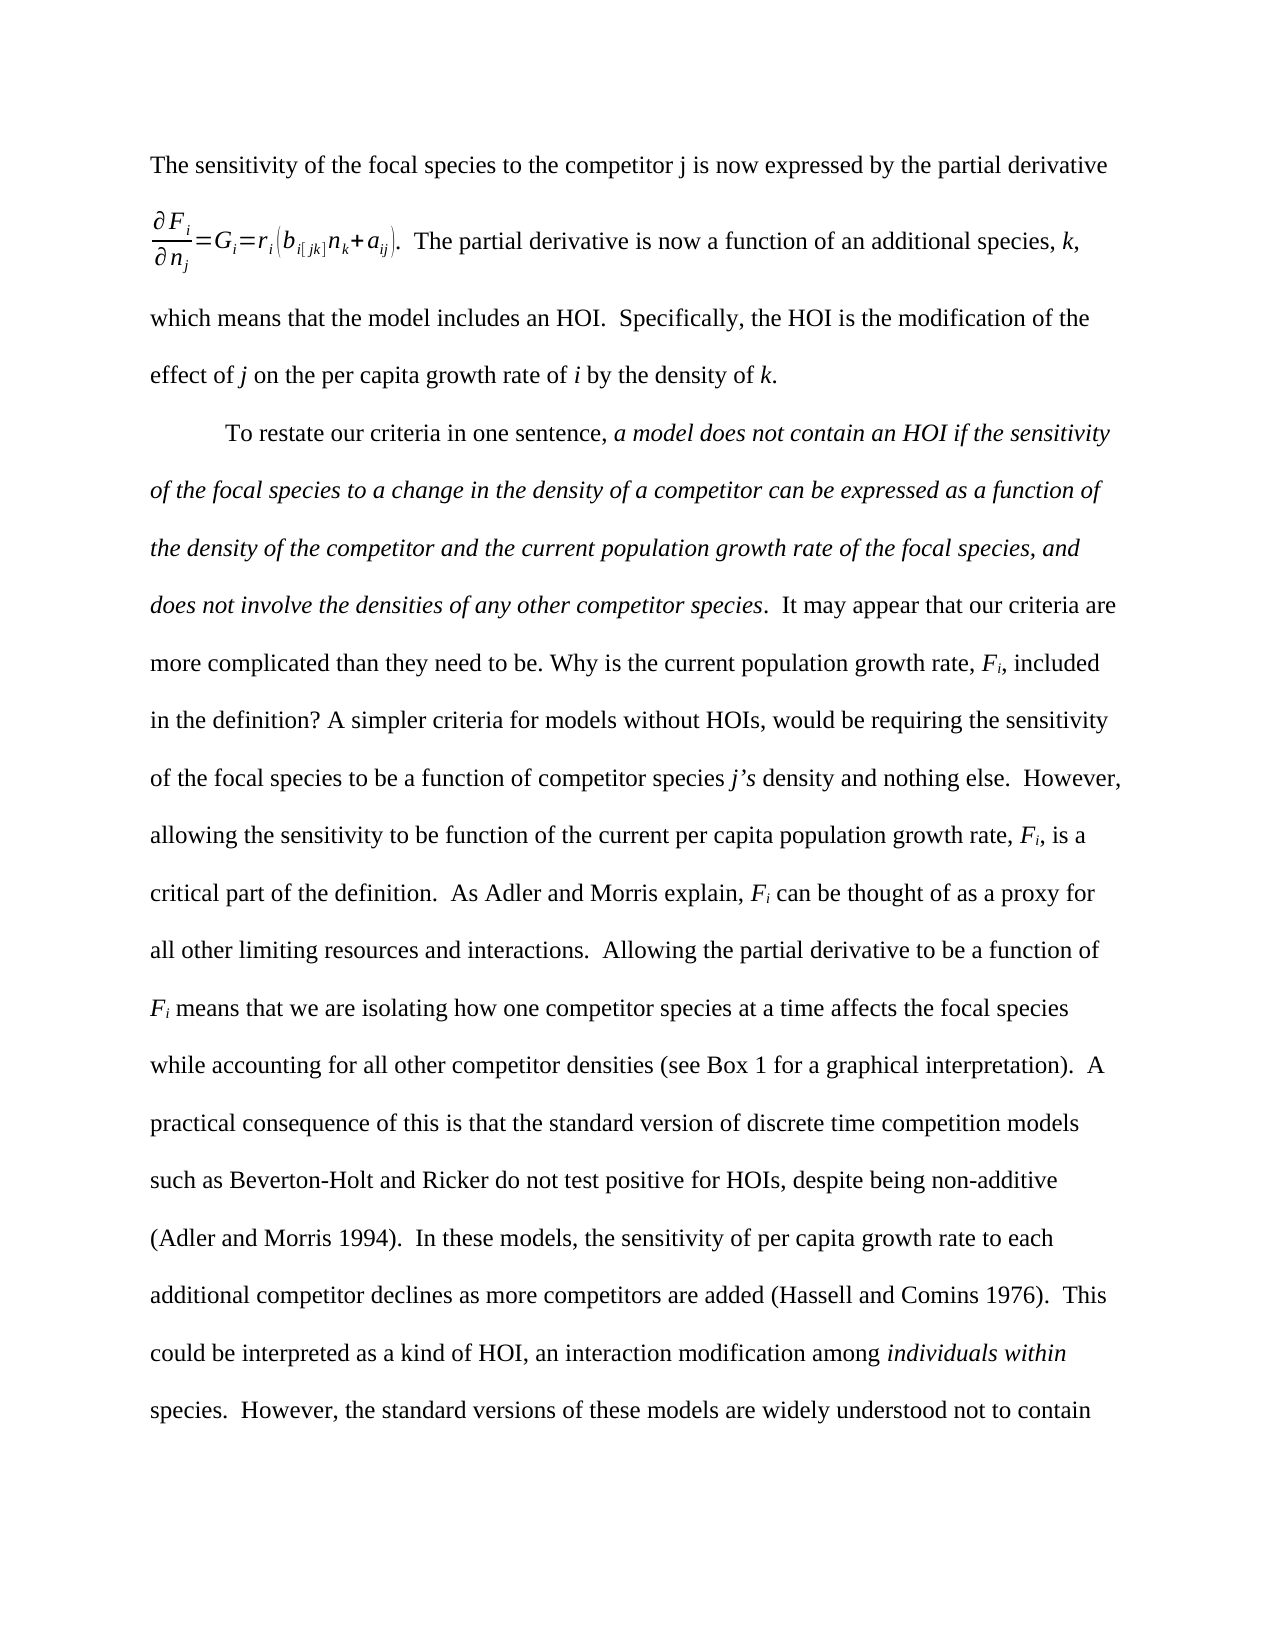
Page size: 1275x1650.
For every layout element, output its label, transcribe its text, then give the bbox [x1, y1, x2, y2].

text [150, 418, 1125, 1424]
text The sensitivity of the focal species to the competitor j is now expressed by the partial derivative . The partial derivative is now a function of an additional species, k, which means that the model includes an HOI. Specifically, the HOI is the modification of the effect of j on the per capita growth rate of i by the density of k. [150, 150, 1125, 389]
